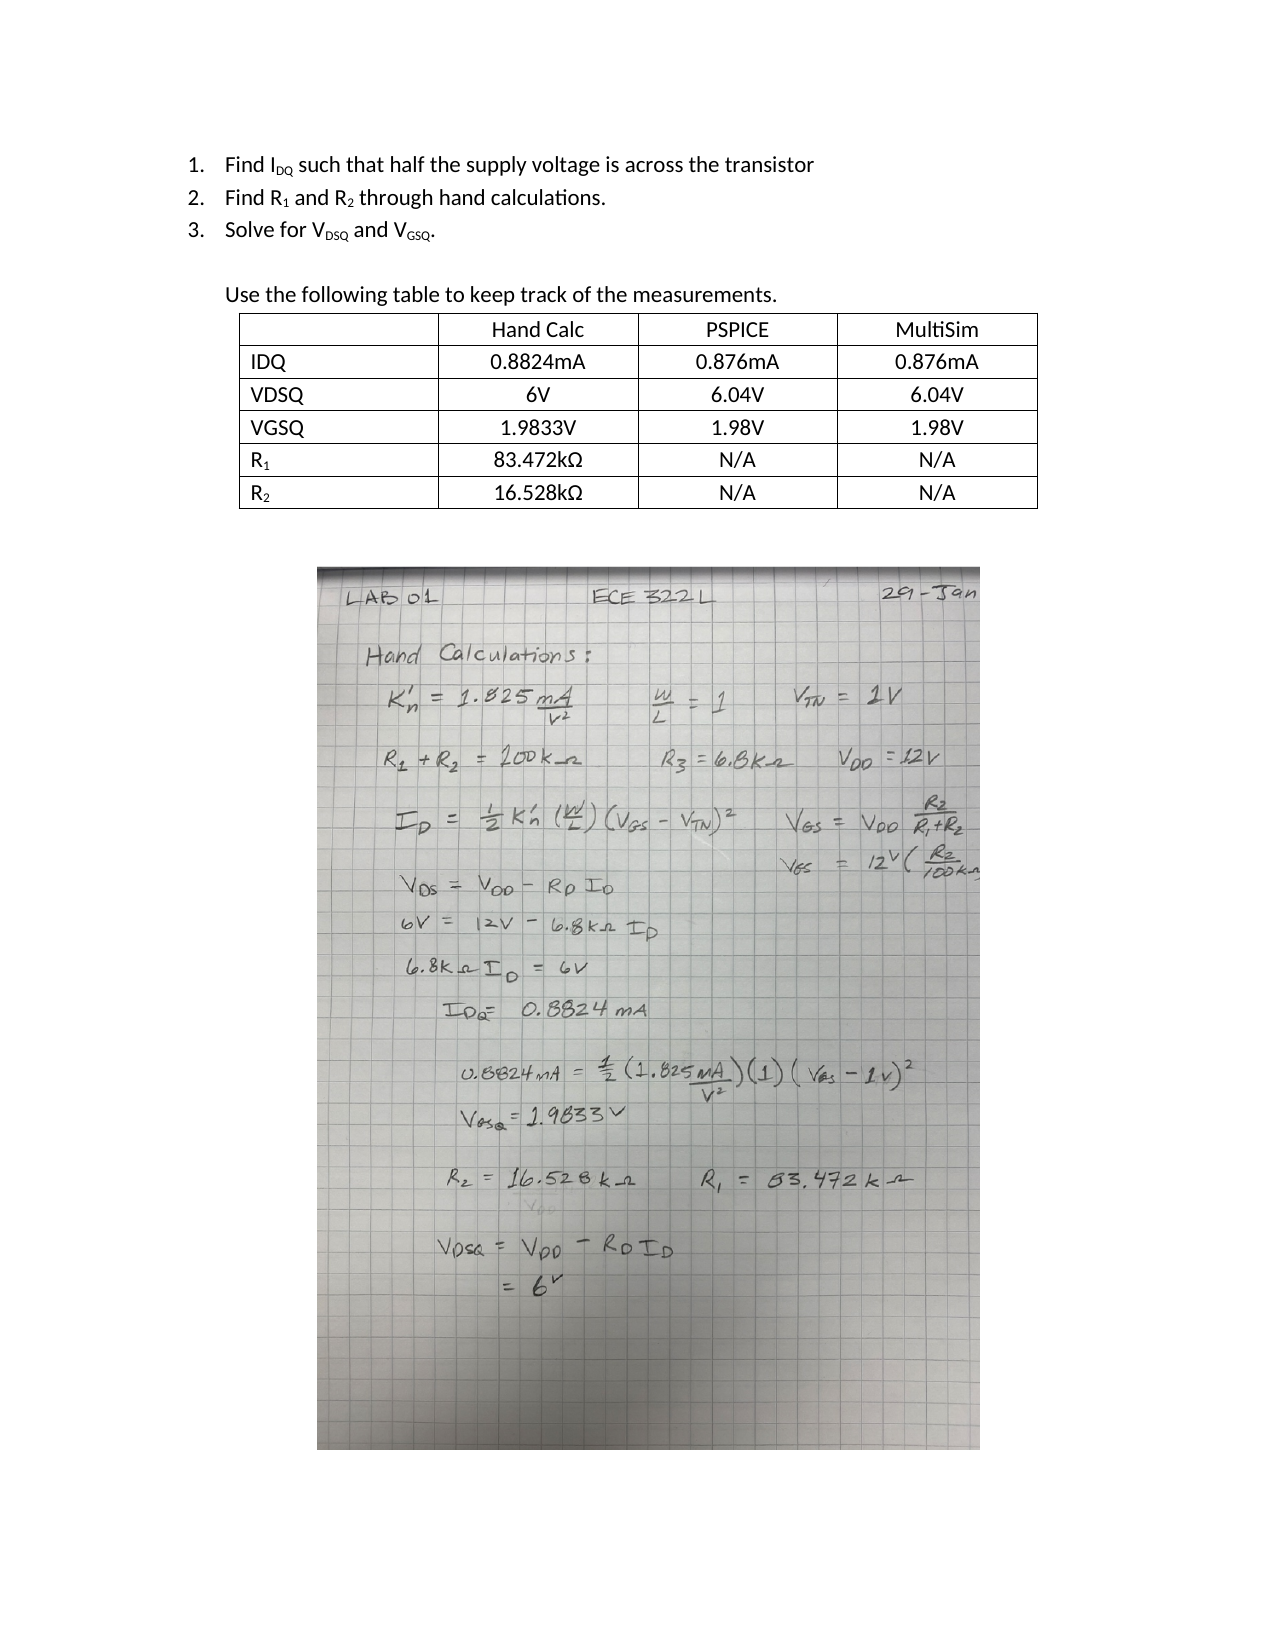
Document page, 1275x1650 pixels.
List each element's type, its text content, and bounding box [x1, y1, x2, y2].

table_header PSPICE [639, 314, 837, 345]
table_cell 1.98V [639, 411, 837, 443]
table_header [240, 314, 438, 345]
table_cell 0.876mA [639, 346, 837, 378]
list Find R1 and R2 through hand calculations. [187, 183, 1130, 211]
list Solve for VDSQ and VGSQ. [187, 215, 1130, 243]
table_cell 1.9833V [439, 411, 638, 443]
table_cell 6.04V [838, 379, 1037, 410]
table_cell IDQ [240, 346, 438, 378]
table_cell 0.876mA [838, 346, 1037, 378]
table_cell VDSQ [240, 379, 438, 410]
table_cell N/A [639, 444, 837, 476]
picture [317, 568, 980, 1449]
list Find IDQ such that half the supply voltage is across the transistor [187, 151, 1130, 178]
table_cell N/A [838, 444, 1037, 476]
table_cell N/A [639, 477, 837, 508]
table_cell 1.98V [838, 411, 1037, 443]
table_cell 6V [439, 379, 638, 410]
text Use the following table to keep track of the measurements. [225, 280, 1130, 308]
table_cell 6.04V [639, 379, 837, 410]
table_header Hand Calc [439, 314, 638, 345]
table_header MultiSim [838, 314, 1037, 345]
table_cell 16.528kΩ [439, 477, 638, 508]
table_cell 0.8824mA [439, 346, 638, 378]
table_cell VGSQ [240, 411, 438, 443]
table_cell N/A [838, 477, 1037, 508]
table_cell R1 [240, 444, 438, 476]
table_cell R2 [240, 477, 438, 508]
table_cell 83.472kΩ [439, 444, 638, 476]
